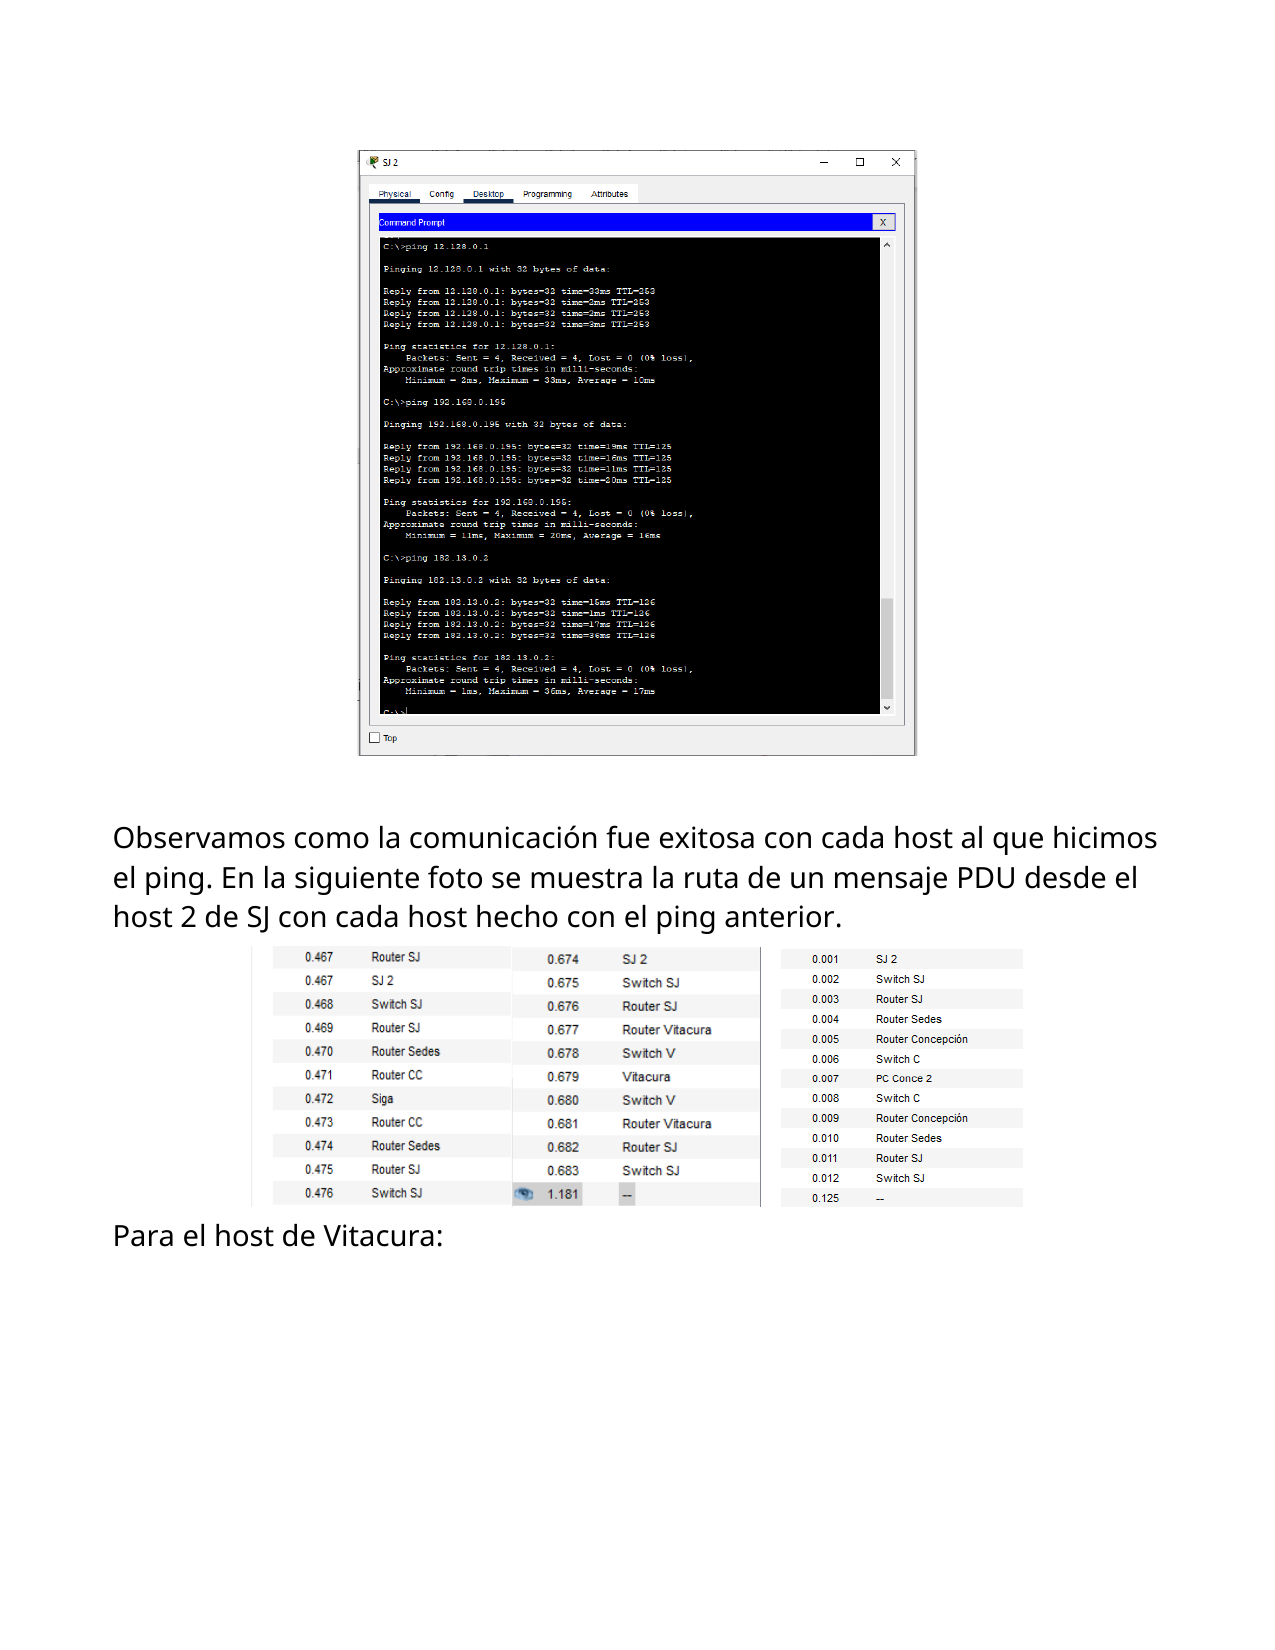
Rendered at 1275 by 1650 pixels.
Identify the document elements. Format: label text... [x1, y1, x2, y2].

picture [251, 944, 1024, 1207]
picture [357, 150, 918, 756]
text Observamos como la comunicación fue exitosa con cada host al que hicimos el ping. En la siguiente foto se muestra la ruta de un mensaje PDU desde el host 2 de SJ con cada host hecho con el ping anterior. [112, 817, 1162, 936]
text Para el host de Vitacura: [112, 1215, 1162, 1255]
